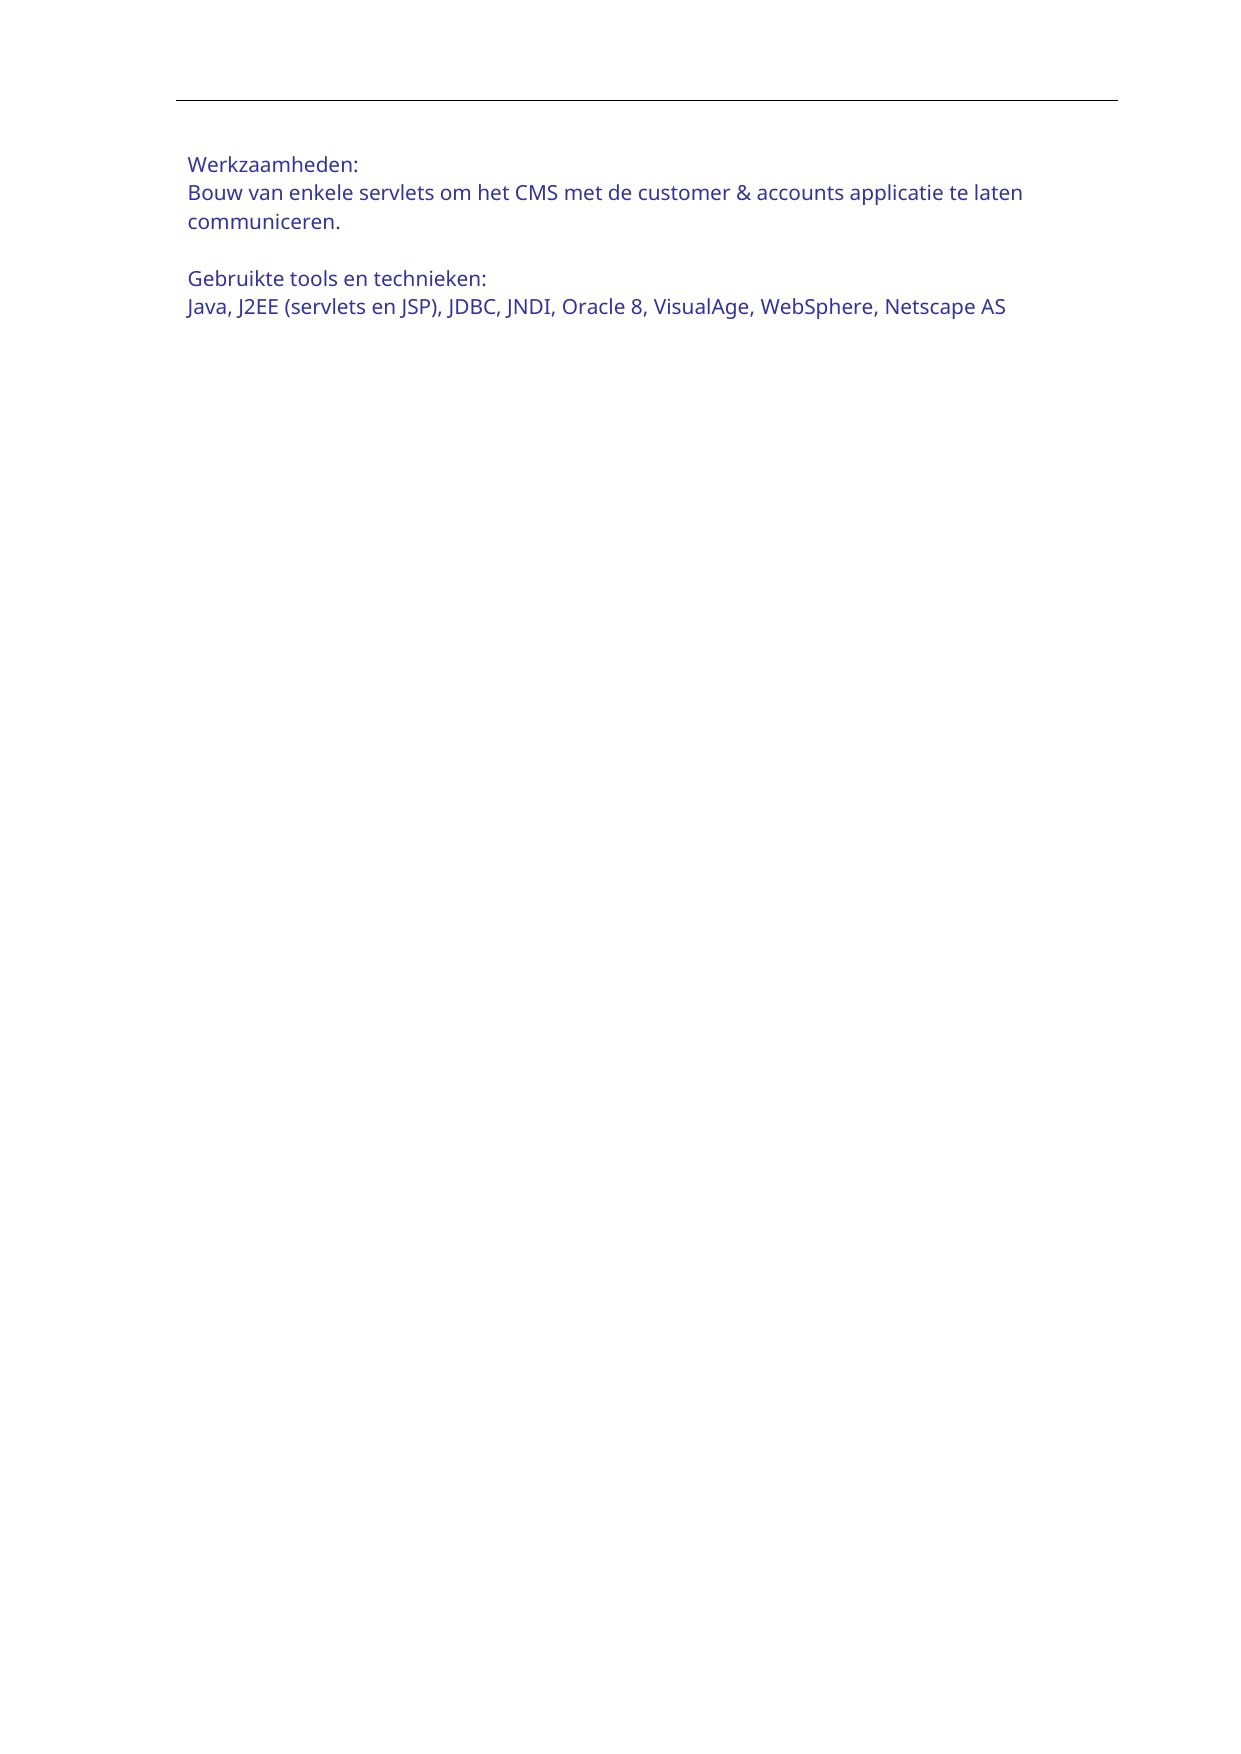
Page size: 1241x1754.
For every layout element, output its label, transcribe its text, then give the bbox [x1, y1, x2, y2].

text Gebruikte tools en technieken: [187, 264, 1053, 292]
text Bouw van enkele servlets om het CMS met de customer & accounts applicatie te laten communiceren. [187, 178, 1053, 235]
text Werkzaamheden: [187, 150, 1053, 178]
text Java, J2EE (servlets en JSP), JDBC, JNDI, Oracle 8, VisualAge, WebSphere, Netscape AS [187, 292, 1053, 321]
